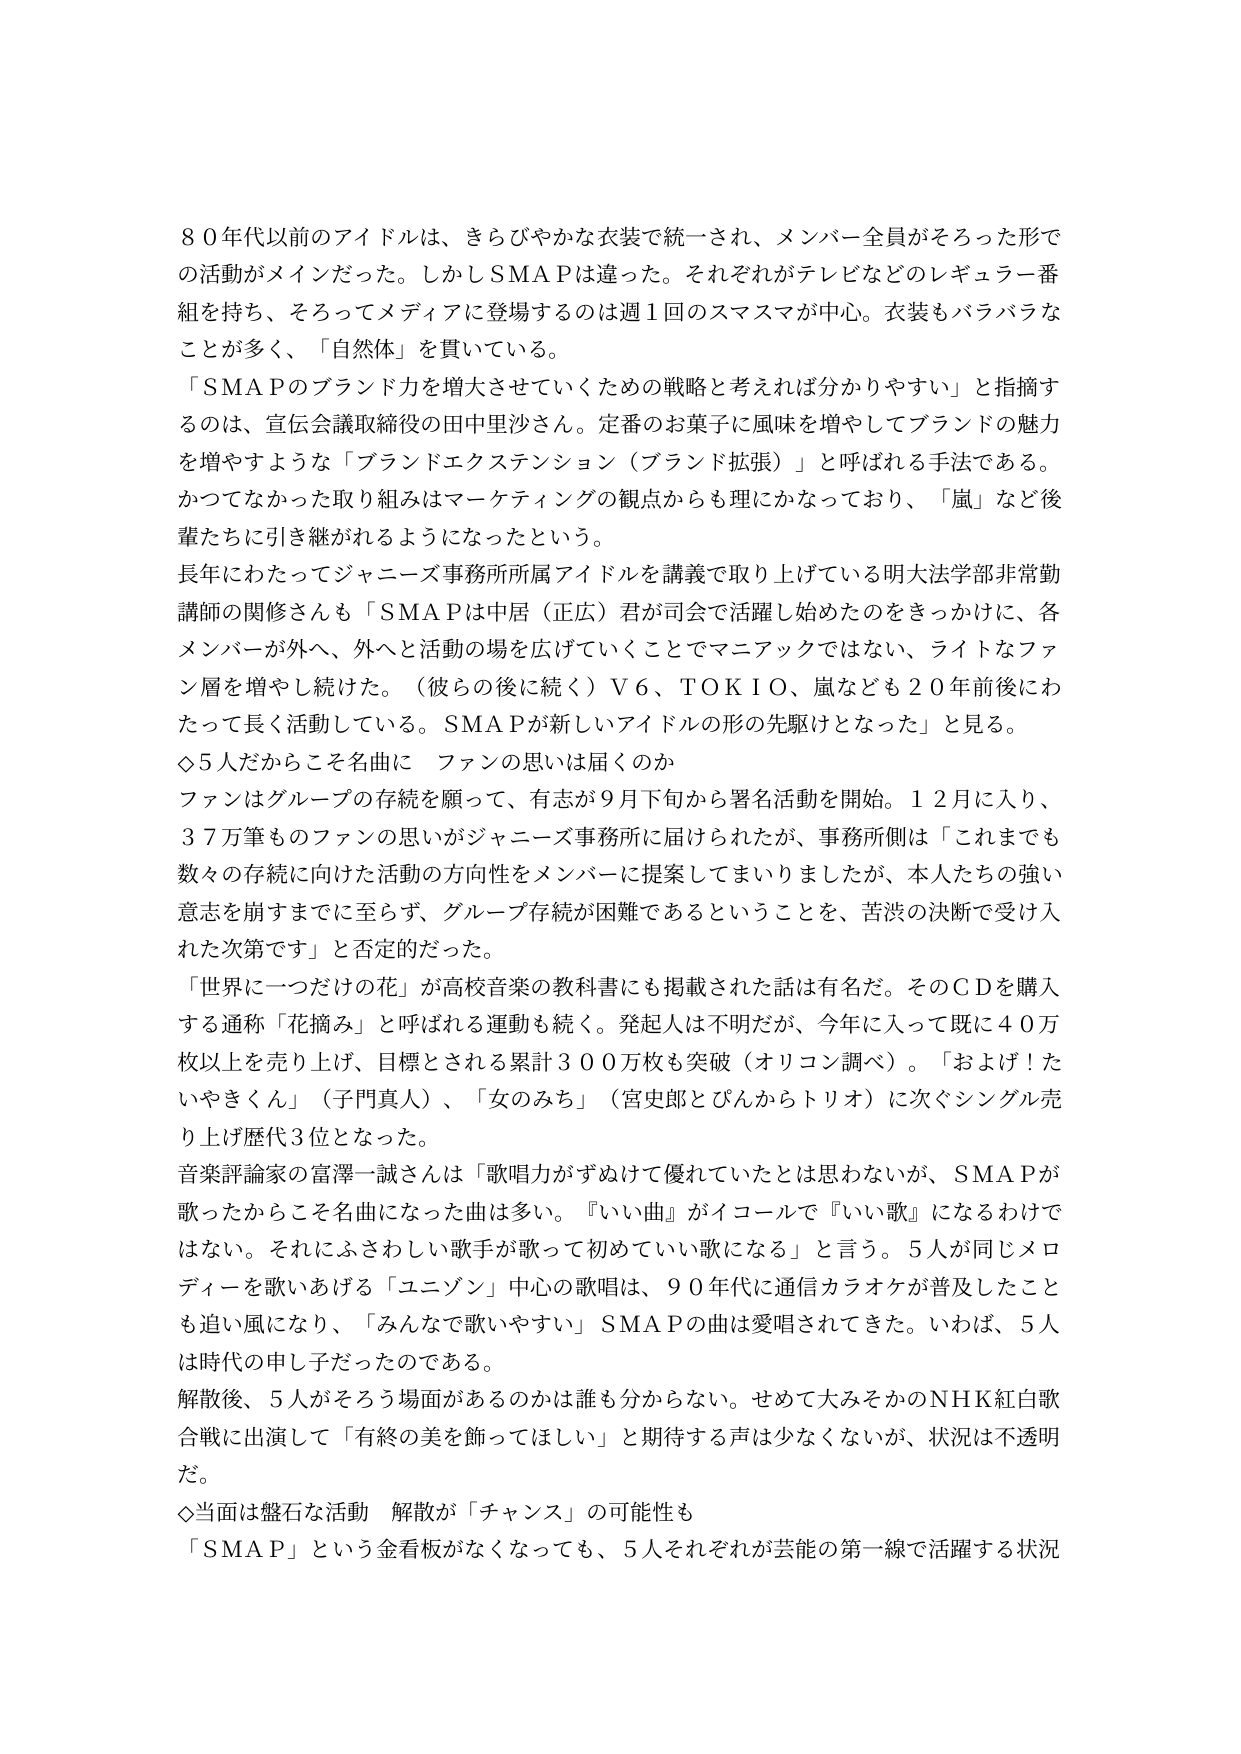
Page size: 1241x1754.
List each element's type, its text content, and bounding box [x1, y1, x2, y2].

text 解散後、５人がそろう場面があるのかは誰も分からない。せめて大みそかのＮＨＫ紅白歌合戦に出演して「有終の美を飾ってほしい」と期待する声は少なくないが、状況は不透明だ。 [177, 1379, 1063, 1492]
text ◇５人だからこそ名曲に ファンの思いは届くのか [177, 742, 1063, 779]
text 長年にわたってジャニーズ事務所所属アイドルを講義で取り上げている明大法学部非常勤講師の関修さんも「ＳＭＡＰは中居（正広）君が司会で活躍し始めたのをきっかけに、各メンバーが外へ、外へと活動の場を広げていくことでマニアックではない、ライトなファン層を増やし続けた。（彼らの後に続く）Ｖ６、ＴＯＫＩＯ、嵐なども２０年前後にわたって長く活動している。ＳＭＡＰが新しいアイドルの形の先駆けとなった」と見る。 [177, 554, 1063, 742]
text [177, 1529, 1063, 1567]
text 音楽評論家の富澤一誠さんは「歌唱力がずぬけて優れていたとは思わないが、ＳＭＡＰが歌ったからこそ名曲になった曲は多い。『いい曲』がイコールで『いい歌』になるわけではない。それにふさわしい歌手が歌って初めていい歌になる」と言う。５人が同じメロディーを歌いあげる「ユニゾン」中心の歌唱は、９０年代に通信カラオケが普及したことも追い風になり、「みんなで歌いやすい」ＳＭＡＰの曲は愛唱されてきた。いわば、５人は時代の申し子だったのである。 [177, 1154, 1063, 1379]
text ◇当面は盤石な活動 解散が「チャンス」の可能性も [177, 1492, 1063, 1529]
text ファンはグループの存続を願って、有志が９月下旬から署名活動を開始。１２月に入り、３７万筆ものファンの思いがジャニーズ事務所に届けられたが、事務所側は「これまでも数々の存続に向けた活動の方向性をメンバーに提案してまいりましたが、本人たちの強い意志を崩すまでに至らず、グループ存続が困難であるということを、苦渋の決断で受け入れた次第です」と否定的だった。 [177, 779, 1063, 967]
text 「ＳＭＡＰのブランド力を増大させていくための戦略と考えれば分かりやすい」と指摘するのは、宣伝会議取締役の田中里沙さん。定番のお菓子に風味を増やしてブランドの魅力を増やすような「ブランドエクステンション（ブランド拡張）」と呼ばれる手法である。かつてなかった取り組みはマーケティングの観点からも理にかなっており、「嵐」など後輩たちに引き継がれるようになったという。 [177, 367, 1063, 554]
text ８０年代以前のアイドルは、きらびやかな衣装で統一され、メンバー全員がそろった形での活動がメインだった。しかしＳＭＡＰは違った。それぞれがテレビなどのレギュラー番組を持ち、そろってメディアに登場するのは週１回のスマスマが中心。衣装もバラバラなことが多く、「自然体」を貫いている。 [177, 217, 1063, 367]
text 「世界に一つだけの花」が高校音楽の教科書にも掲載された話は有名だ。そのＣＤを購入する通称「花摘み」と呼ばれる運動も続く。発起人は不明だが、今年に入って既に４０万枚以上を売り上げ、目標とされる累計３００万枚も突破（オリコン調べ）。「およげ！たいやきくん」（子門真人）、「女のみち」（宮史郎とぴんからトリオ）に次ぐシングル売り上げ歴代３位となった。 [177, 967, 1063, 1154]
